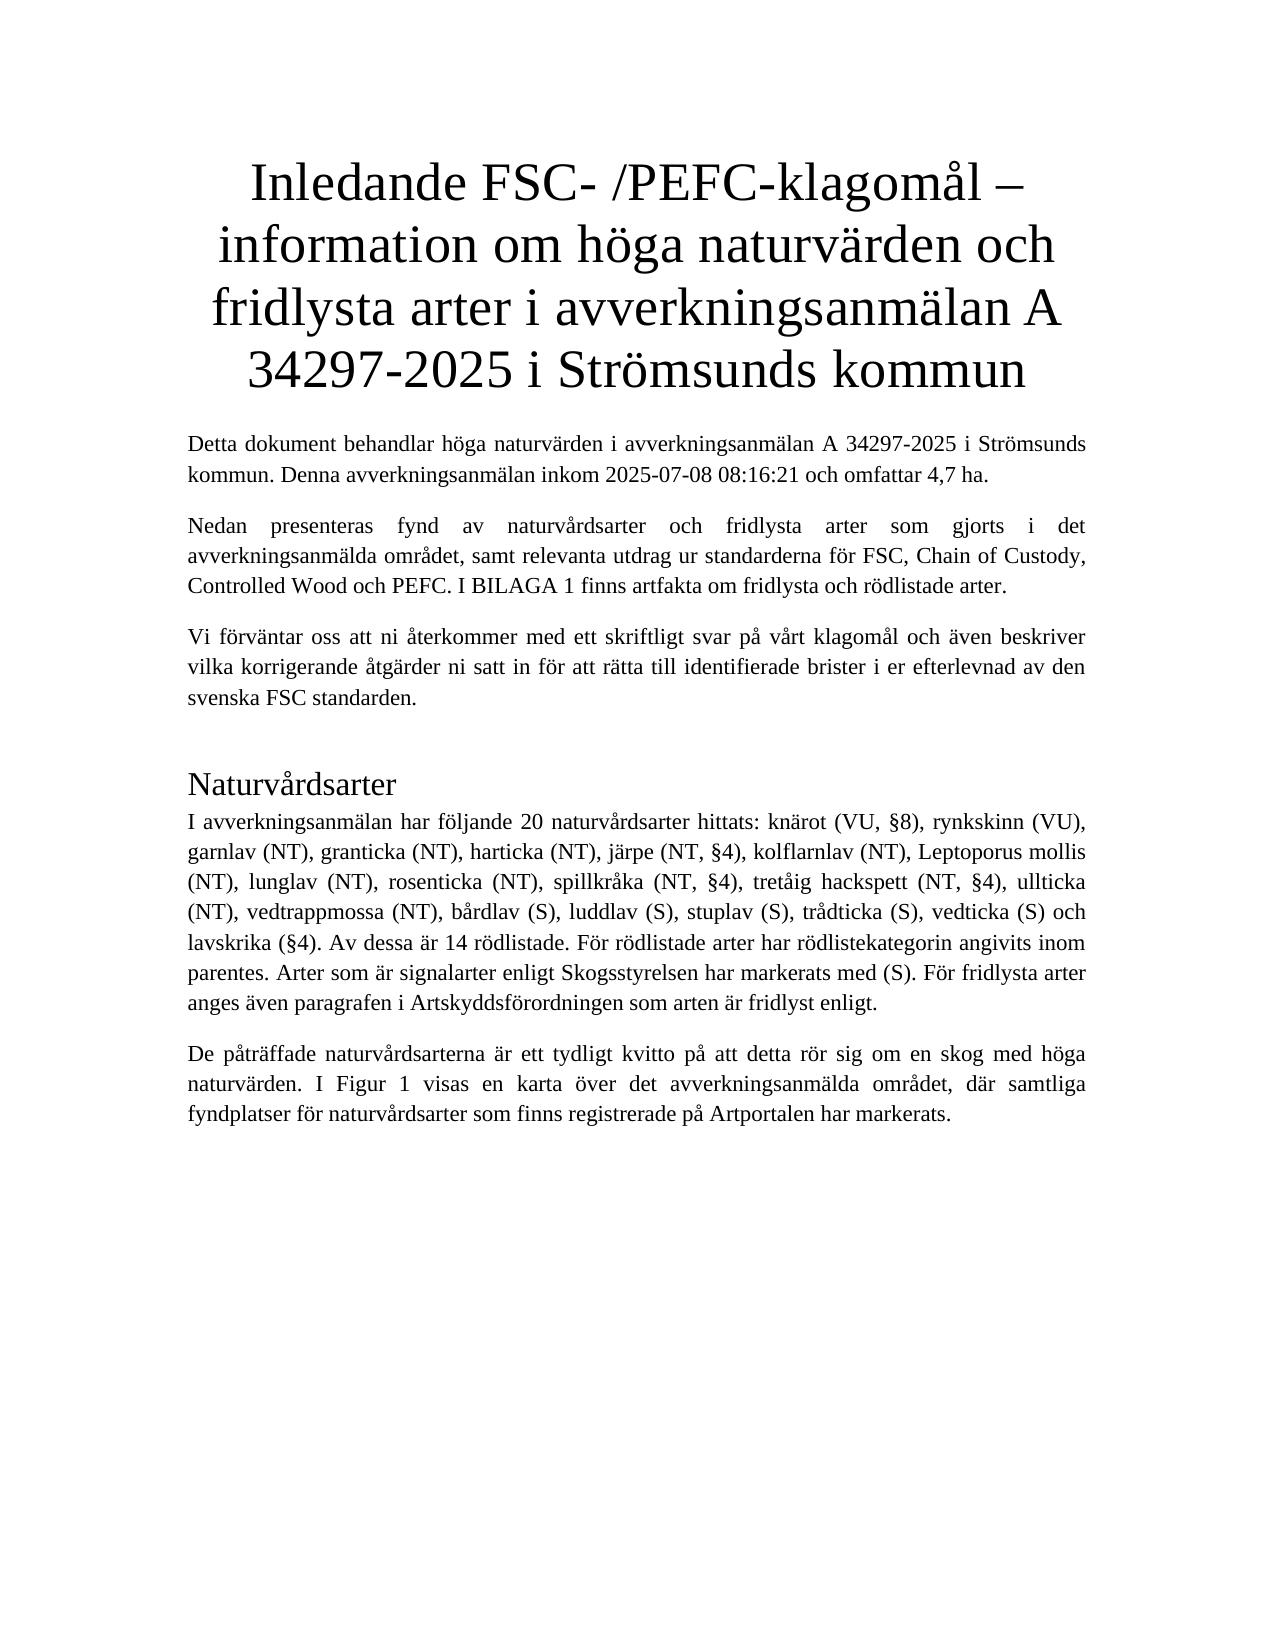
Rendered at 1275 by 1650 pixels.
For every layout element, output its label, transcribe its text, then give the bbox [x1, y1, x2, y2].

text Vi förväntar oss att ni återkommer med ett skriftligt svar på vårt klagomål och även beskriver vilka korrigerande åtgärder ni satt in för att rätta till identifierade brister i er efterlevnad av den svenska FSC standarden. [187, 623, 1087, 710]
text Nedan presenteras fynd av naturvårdsarter och fridlysta arter som gjorts i det avverkningsanmälda området, samt relevanta utdrag ur standarderna för FSC, Chain of Custody, Controlled Wood och PEFC. I BILAGA 1 finns artfakta om fridlysta och rödlistade arter. [187, 512, 1087, 598]
text De påträffade naturvårdsarterna är ett tydligt kvitto på att detta rör sig om en skog med höga naturvärden. I Figur 1 visas en karta över det avverkningsanmälda området, där samtliga fyndplatser för naturvårdsarter som finns registrerade på Artportalen har markerats. [187, 1040, 1087, 1127]
text Detta dokument behandlar höga naturvärden i avverkningsanmälan A 34297-2025 i Strömsunds kommun. Denna avverkningsanmälan inkom 2025-07-08 08:16:21 och omfattar 4,7 ha. [187, 430, 1087, 487]
title Inledande FSC- /PEFC-klagomål – information om höga naturvärden och fridlysta arter i avverkningsanmälan A 34297-2025 i Strömsunds kommun [187, 150, 1087, 399]
subtitle Naturvårdsarter [187, 764, 1087, 802]
text I avverkningsanmälan har följande 20 naturvårdsarter hittats: knärot (VU, §8), rynkskinn (VU), garnlav (NT), granticka (NT), harticka (NT), järpe (NT, §4), kolflarnlav (NT), Leptoporus mollis (NT), lunglav (NT), rosenticka (NT), spillkråka (NT, §4), tretåig hackspett (NT, §4), ullticka (NT), vedtrappmossa (NT), bårdlav (S), luddlav (S), stuplav (S), trådticka (S), vedticka (S) och lavskrika (§4). Av dessa är 14 rödlistade. För rödlistade arter har rödlistekategorin angivits inom parentes. Arter som är signalarter enligt Skogsstyrelsen har markerats med (S). För fridlysta arter anges även paragrafen i Artskyddsförordningen som arten är fridlyst enligt. [187, 808, 1087, 1015]
